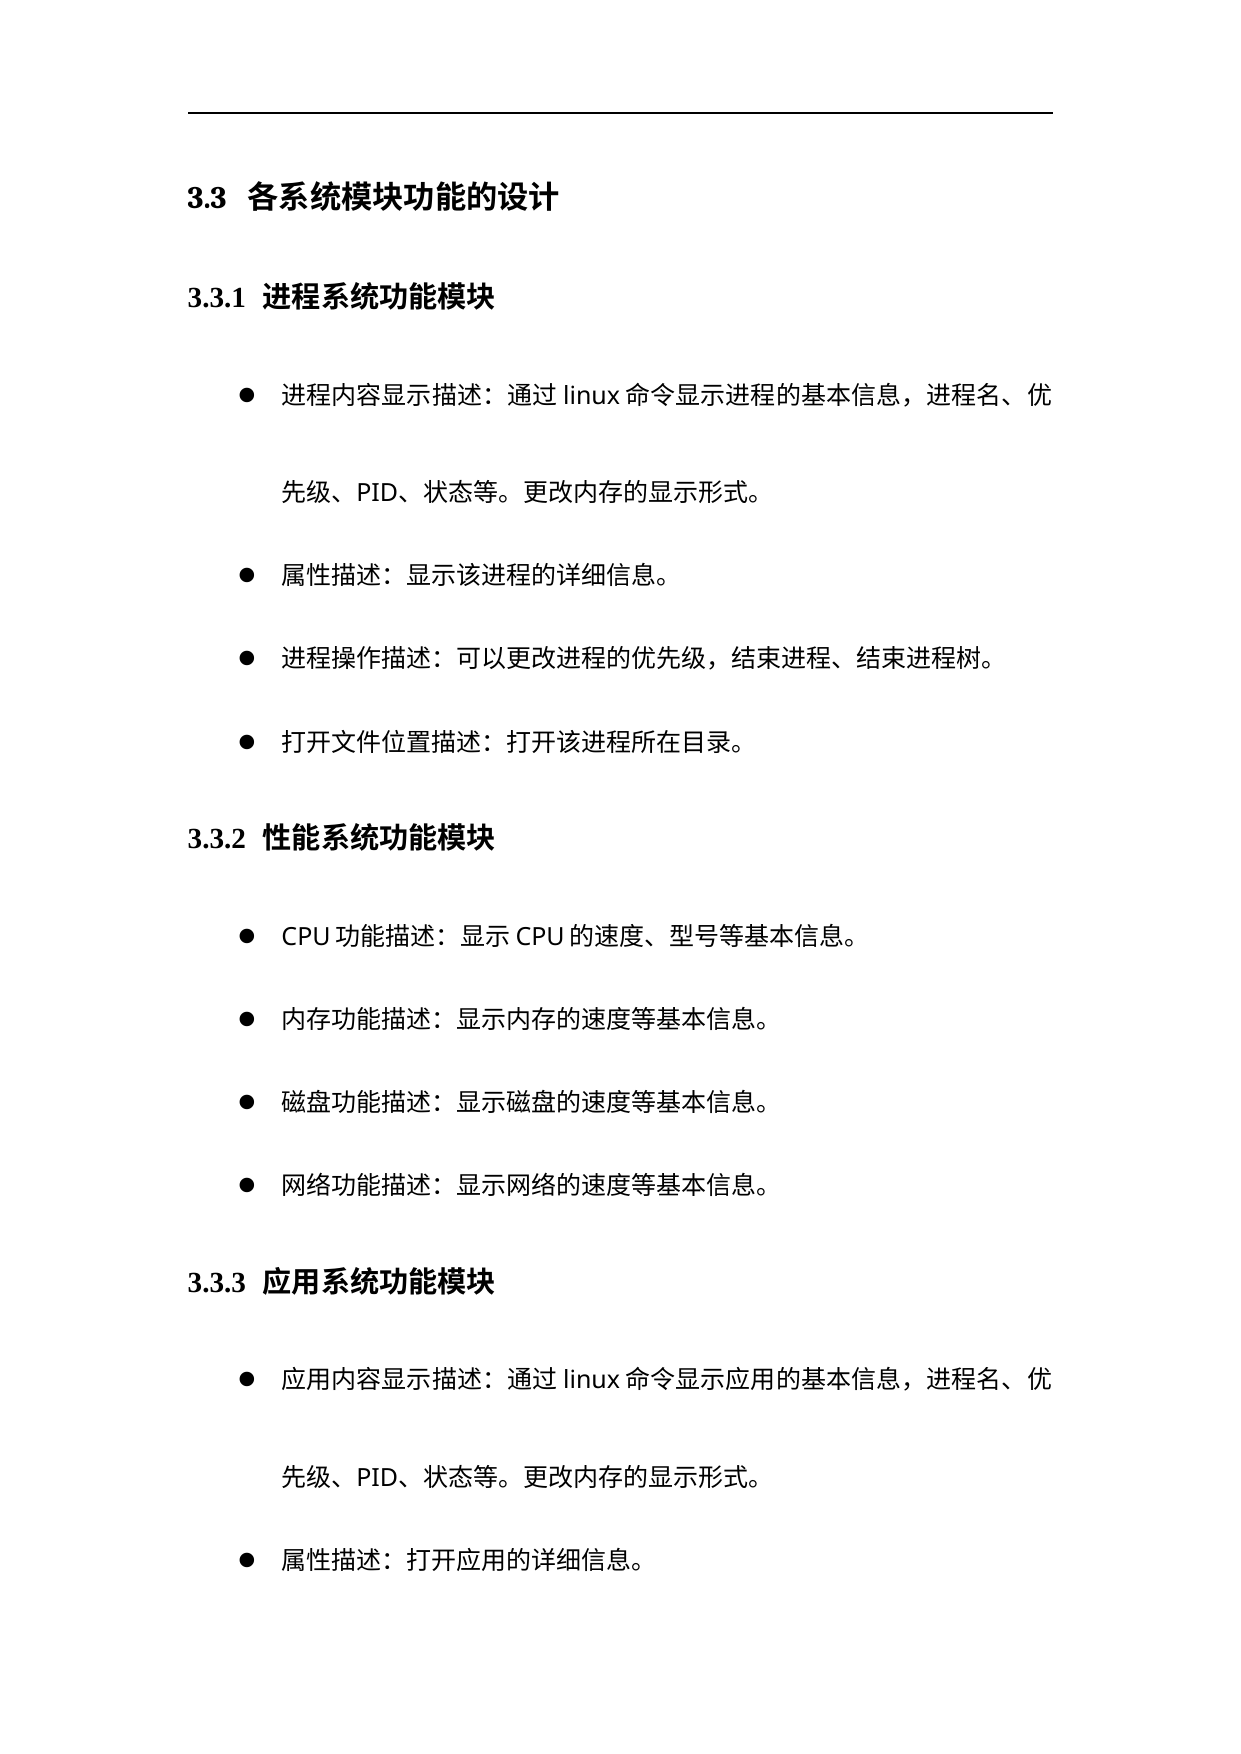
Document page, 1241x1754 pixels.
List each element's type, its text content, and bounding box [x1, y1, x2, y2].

subtitle 各系统模块功能的设计 [187, 162, 1053, 227]
list 进程内容显示描述：通过linux命令显示进程的基本信息，进程名、优先级、PID、状态等。更改内存的显示形式。 [237, 361, 1053, 523]
subtitle 性能系统功能模块 [187, 803, 1053, 868]
list 网络功能描述：显示网络的速度等基本信息。 [237, 1151, 1053, 1216]
list CPU功能描述：显示CPU的速度、型号等基本信息。 [237, 902, 1053, 967]
list 磁盘功能描述：显示磁盘的速度等基本信息。 [237, 1068, 1053, 1133]
list 内存功能描述：显示内存的速度等基本信息。 [237, 985, 1053, 1050]
subtitle 应用系统功能模块 [187, 1247, 1053, 1312]
list 属性描述：显示该进程的详细信息。 [237, 541, 1053, 606]
list 进程操作描述：可以更改进程的优先级，结束进程、结束进程树。 [237, 624, 1053, 689]
subtitle 进程系统功能模块 [187, 262, 1053, 327]
list 应用内容显示描述：通过linux命令显示应用的基本信息，进程名、优先级、PID、状态等。更改内存的显示形式。 [237, 1346, 1053, 1508]
list 打开文件位置描述：打开该进程所在目录。 [237, 708, 1053, 773]
list 属性描述：打开应用的详细信息。 [237, 1526, 1053, 1591]
